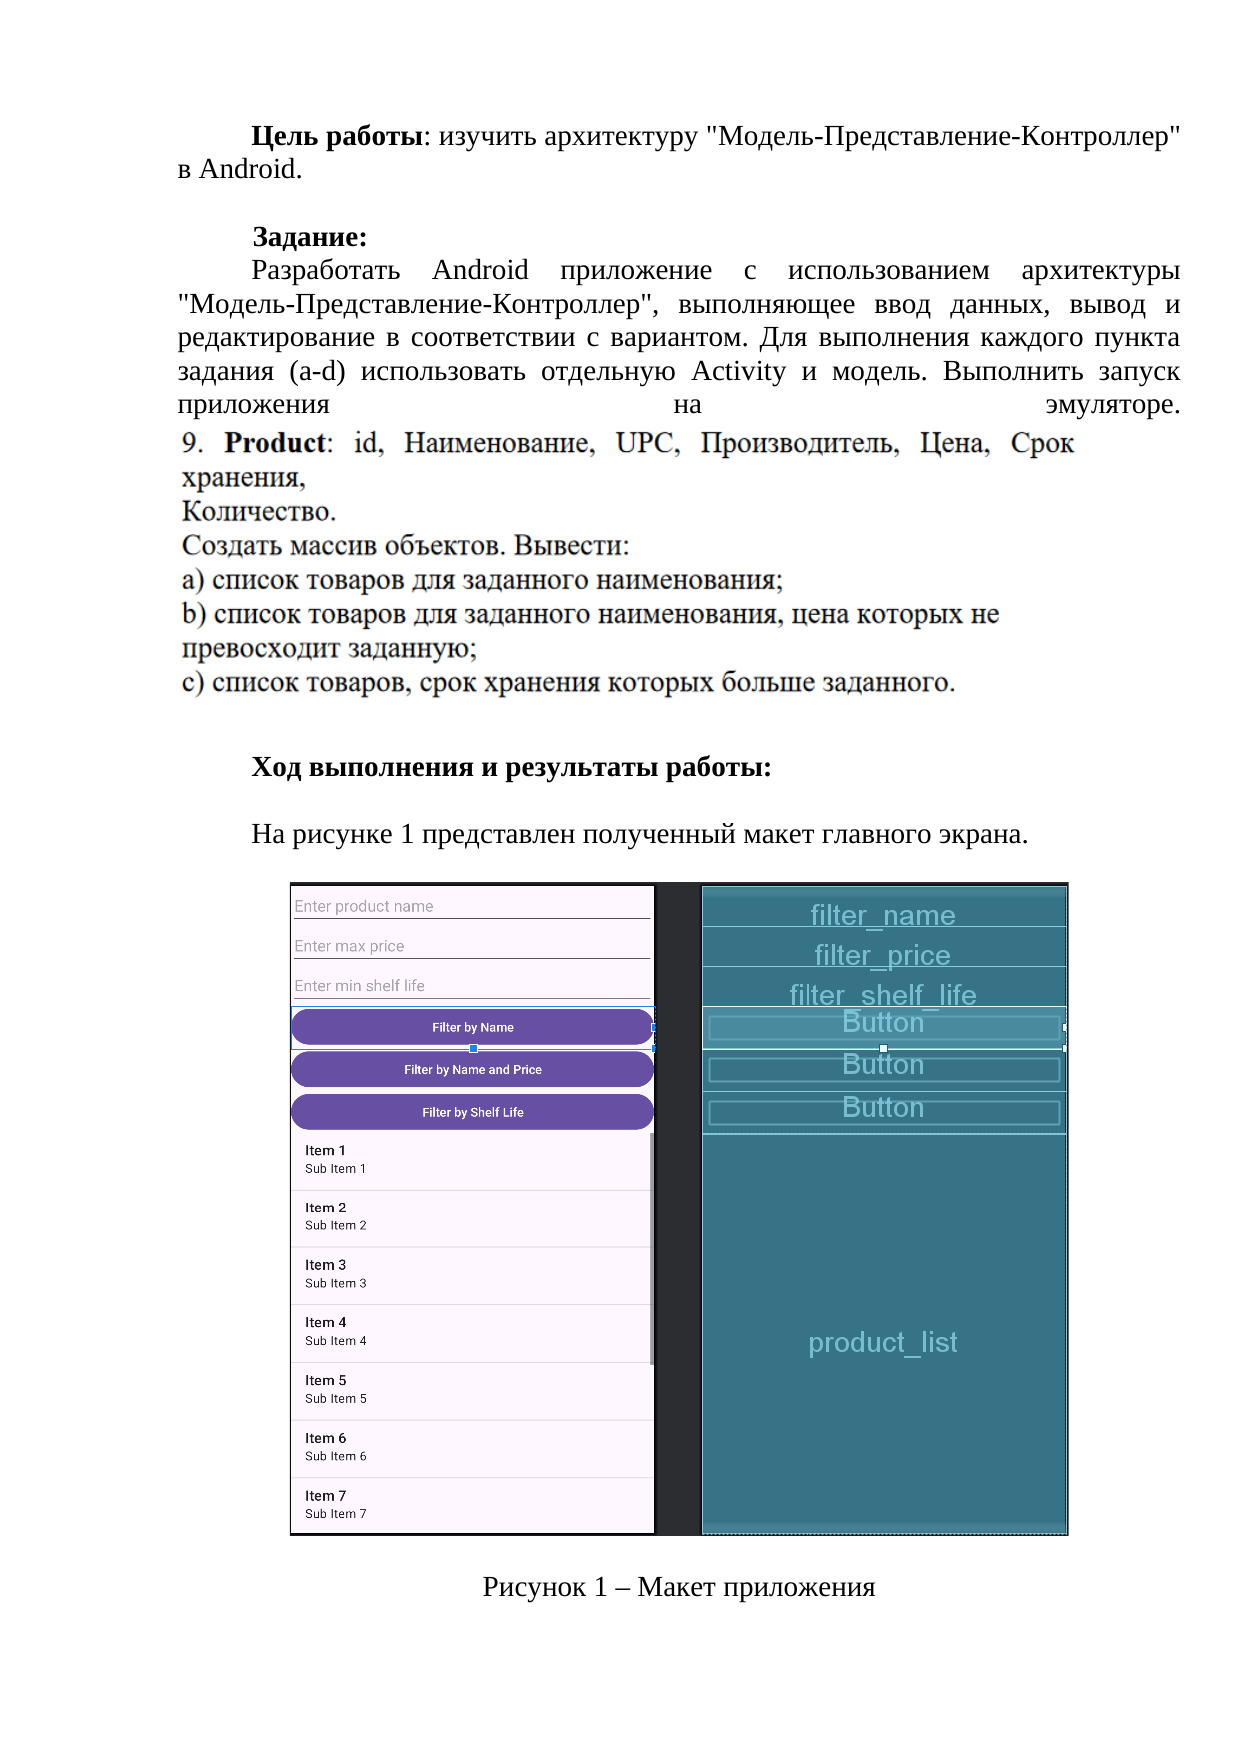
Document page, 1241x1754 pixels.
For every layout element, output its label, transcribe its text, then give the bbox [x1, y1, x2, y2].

text Цель работы: изучить архитектуру "Модель-Представление-Контроллер" в Android. [177, 118, 1181, 185]
text Ход выполнения и результаты работы: [177, 749, 1181, 782]
picture [177, 420, 1084, 716]
picture [289, 882, 1069, 1536]
text Рисунок 1 – Макет приложения [177, 1569, 1181, 1603]
text Задание: [177, 219, 1181, 252]
text На рисунке 1 представлен полученный макет главного экрана. [177, 816, 1181, 849]
